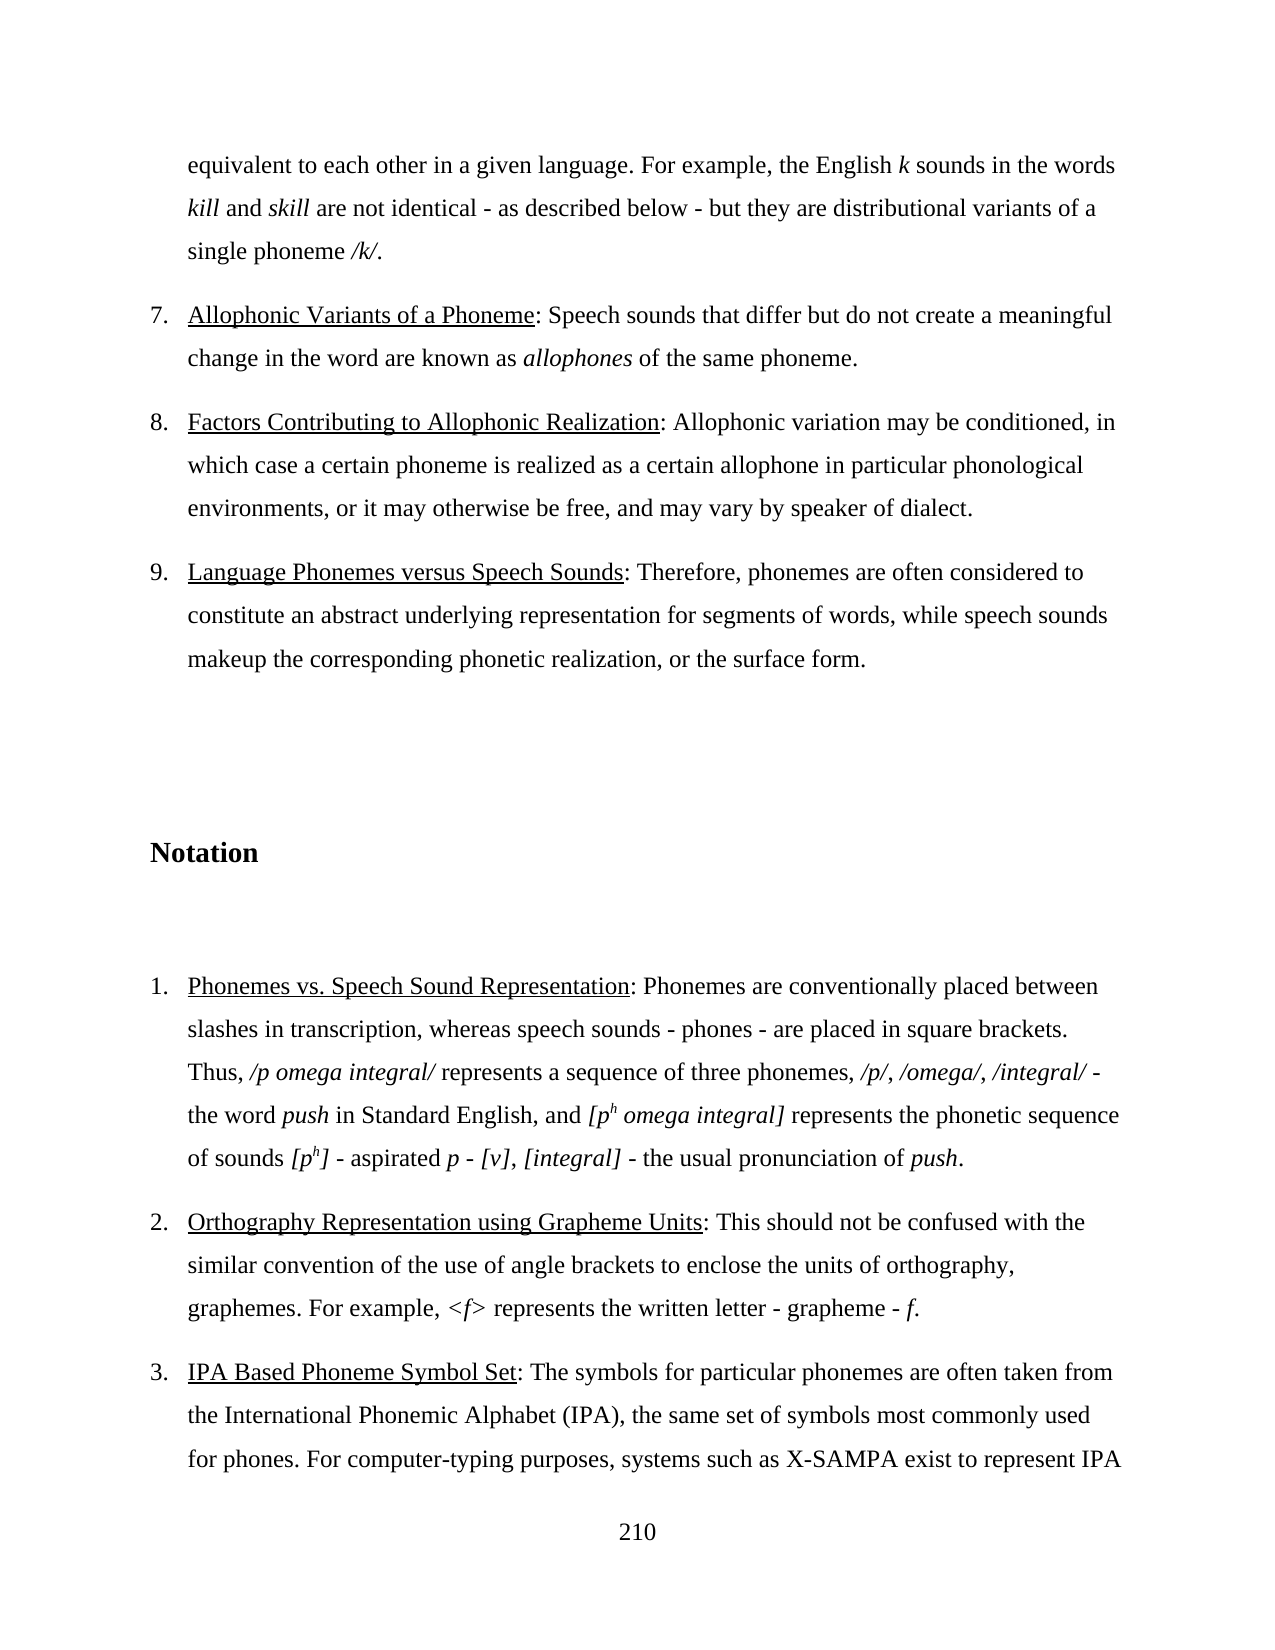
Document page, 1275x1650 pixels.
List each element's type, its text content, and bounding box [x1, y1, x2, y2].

list Phonemes vs. Speech Sound Representation: Phonemes are conventionally placed between slashes in transcription, whereas speech sounds - phones - are placed in square brackets. Thus, /p omega integral/ represents a sequence of three phonemes, /p/, /omega/, /integral/ - the word push in Standard English, and [ph omega integral] represents the phonetic sequence of sounds [ph] - aspirated p - [v], [integral] - the usual pronunciation of push. [150, 971, 1125, 1172]
list Orthography Representation using Grapheme Units: This should not be confused with the similar convention of the use of angle brackets to enclose the units of orthography, graphemes. For example, <f> represents the written letter - grapheme - f. [150, 1207, 1125, 1322]
text Notation [150, 836, 1125, 869]
list Allophonic Variants of a Phoneme: Speech sounds that differ but do not create a meaningful change in the word are known as allophones of the same phoneme. [150, 300, 1125, 372]
list Language Phonemes versus Speech Sounds: Therefore, phonemes are often considered to constitute an abstract underlying representation for segments of words, while speech sounds makeup the corresponding phonetic realization, or the surface form. [150, 557, 1125, 672]
list Factors Contributing to Allophonic Realization: Allophonic variation may be conditioned, in which case a certain phoneme is realized as a certain allophone in particular phonological environments, or it may otherwise be free, and may vary by speaker of dialect. [150, 407, 1125, 522]
